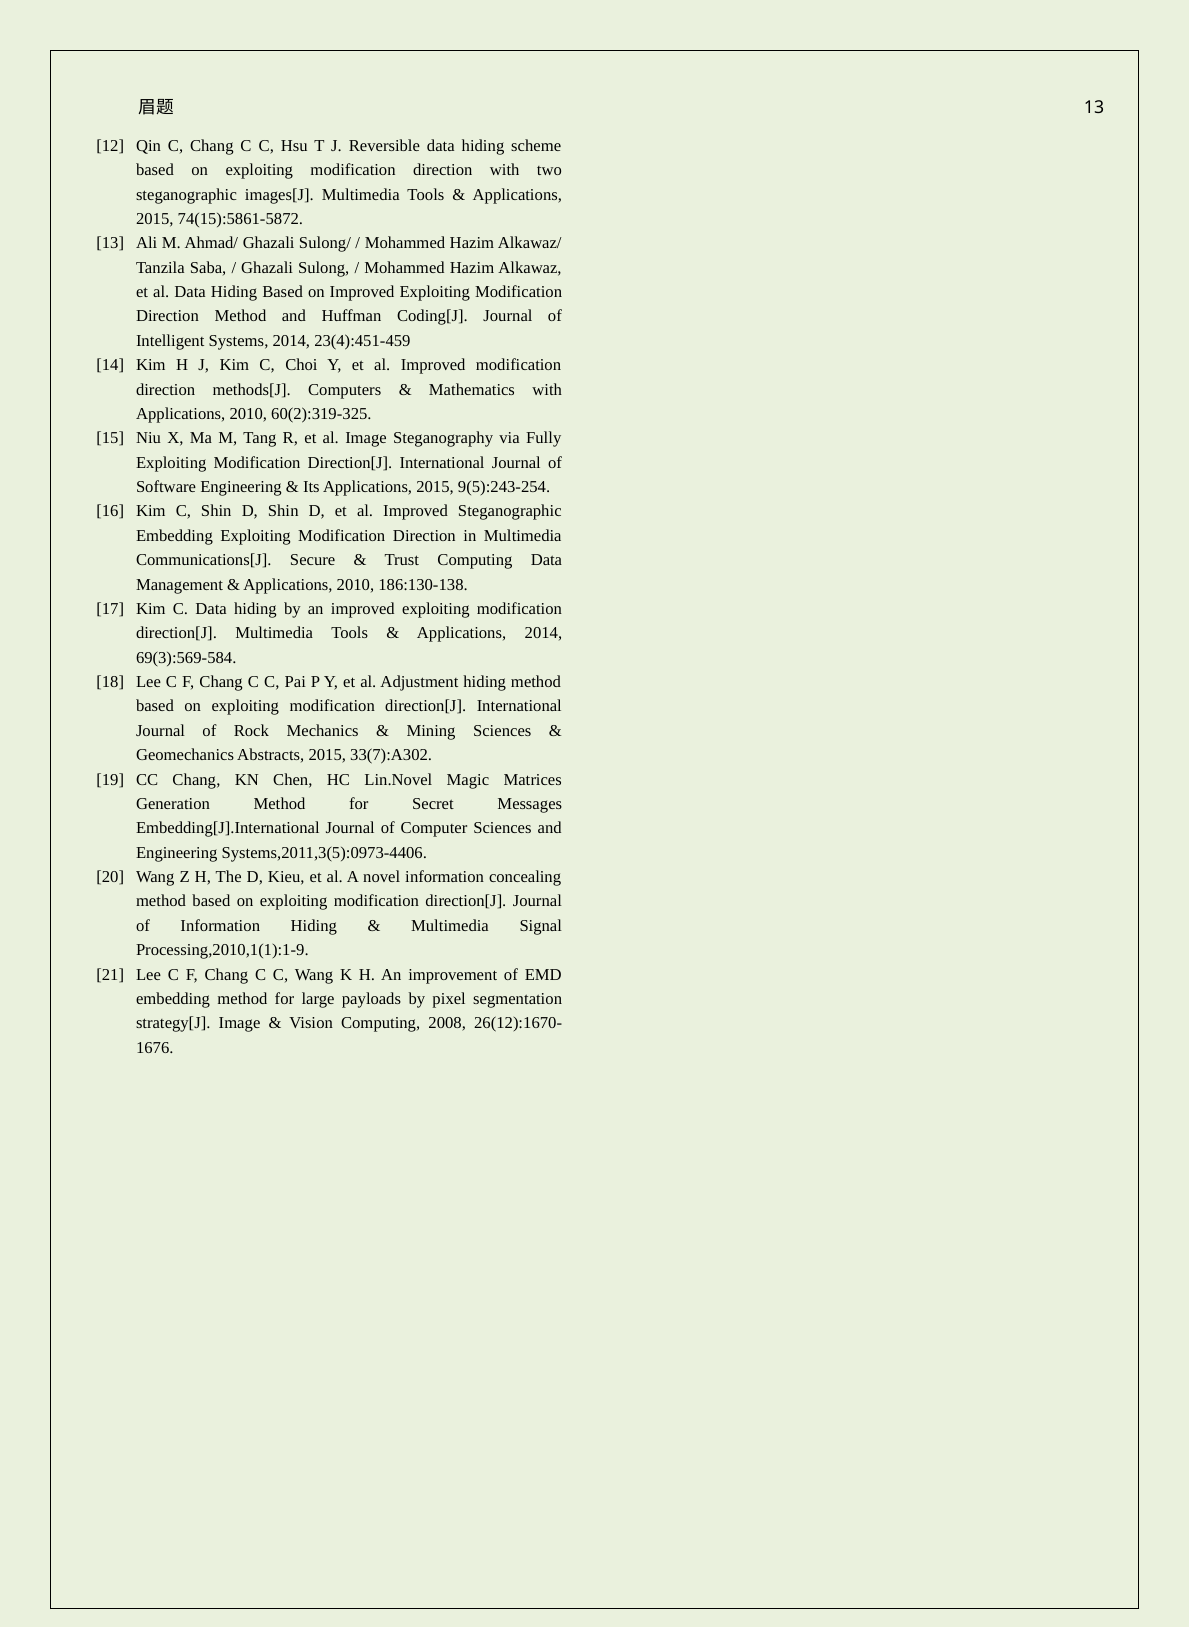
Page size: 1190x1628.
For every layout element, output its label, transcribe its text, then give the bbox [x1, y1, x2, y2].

list Kim C. Data hiding by an improved exploiting modification direction[J]. Multimedia Tools & Applications, 2014, 69(3):569-584. [124, 595, 562, 668]
list Lee C F, Chang C C, Pai P Y, et al. Adjustment hiding method based on exploiting modification direction[J]. International Journal of Rock Mechanics & Mining Sciences & Geomechanics Abstracts, 2015, 33(7):A302. [124, 668, 562, 765]
list Kim C, Shin D, Shin D, et al. Improved Steganographic Embedding Exploiting Modification Direction in Multimedia Communications[J]. Secure & Trust Computing Data Management & Applications, 2010, 186:130-138. [124, 497, 562, 595]
list Ali M. Ahmad/ Ghazali Sulong/ / Mohammed Hazim Alkawaz/ Tanzila Saba, / Ghazali Sulong, / Mohammed Hazim Alkawaz, et al. Data Hiding Based on Improved Exploiting Modification Direction Method and Huffman Coding[J]. Journal of Intelligent Systems, 2014, 23(4):451-459 [124, 229, 562, 351]
list Kim H J, Kim C, Choi Y, et al. Improved modification direction methods[J]. Computers & Mathematics with Applications, 2010, 60(2):319-325. [124, 351, 562, 424]
list Wang Z H, The D, Kieu, et al. A novel information concealing method based on exploiting modification direction[J]. Journal of Information Hiding & Multimedia Signal Processing,2010,1(1):1-9. [124, 863, 562, 960]
list Lee C F, Chang C C, Wang K H. An improvement of EMD embedding method for large payloads by pixel segmentation strategy[J]. Image & Vision Computing, 2008, 26(12):1670-1676. [124, 960, 562, 1058]
list Qin C, Chang C C, Hsu T J. Reversible data hiding scheme based on exploiting modification direction with two steganographic images[J]. Multimedia Tools & Applications, 2015, 74(15):5861-5872. [124, 132, 562, 229]
list CC Chang, KN Chen, HC Lin.Novel Magic Matrices Generation Method for Secret Messages Embedding[J].International Journal of Computer Sciences and Engineering Systems,2011,3(5):0973-4406. [124, 765, 562, 863]
list Niu X, Ma M, Tang R, et al. Image Steganography via Fully Exploiting Modification Direction[J]. International Journal of Software Engineering & Its Applications, 2015, 9(5):243-254. [124, 424, 562, 497]
